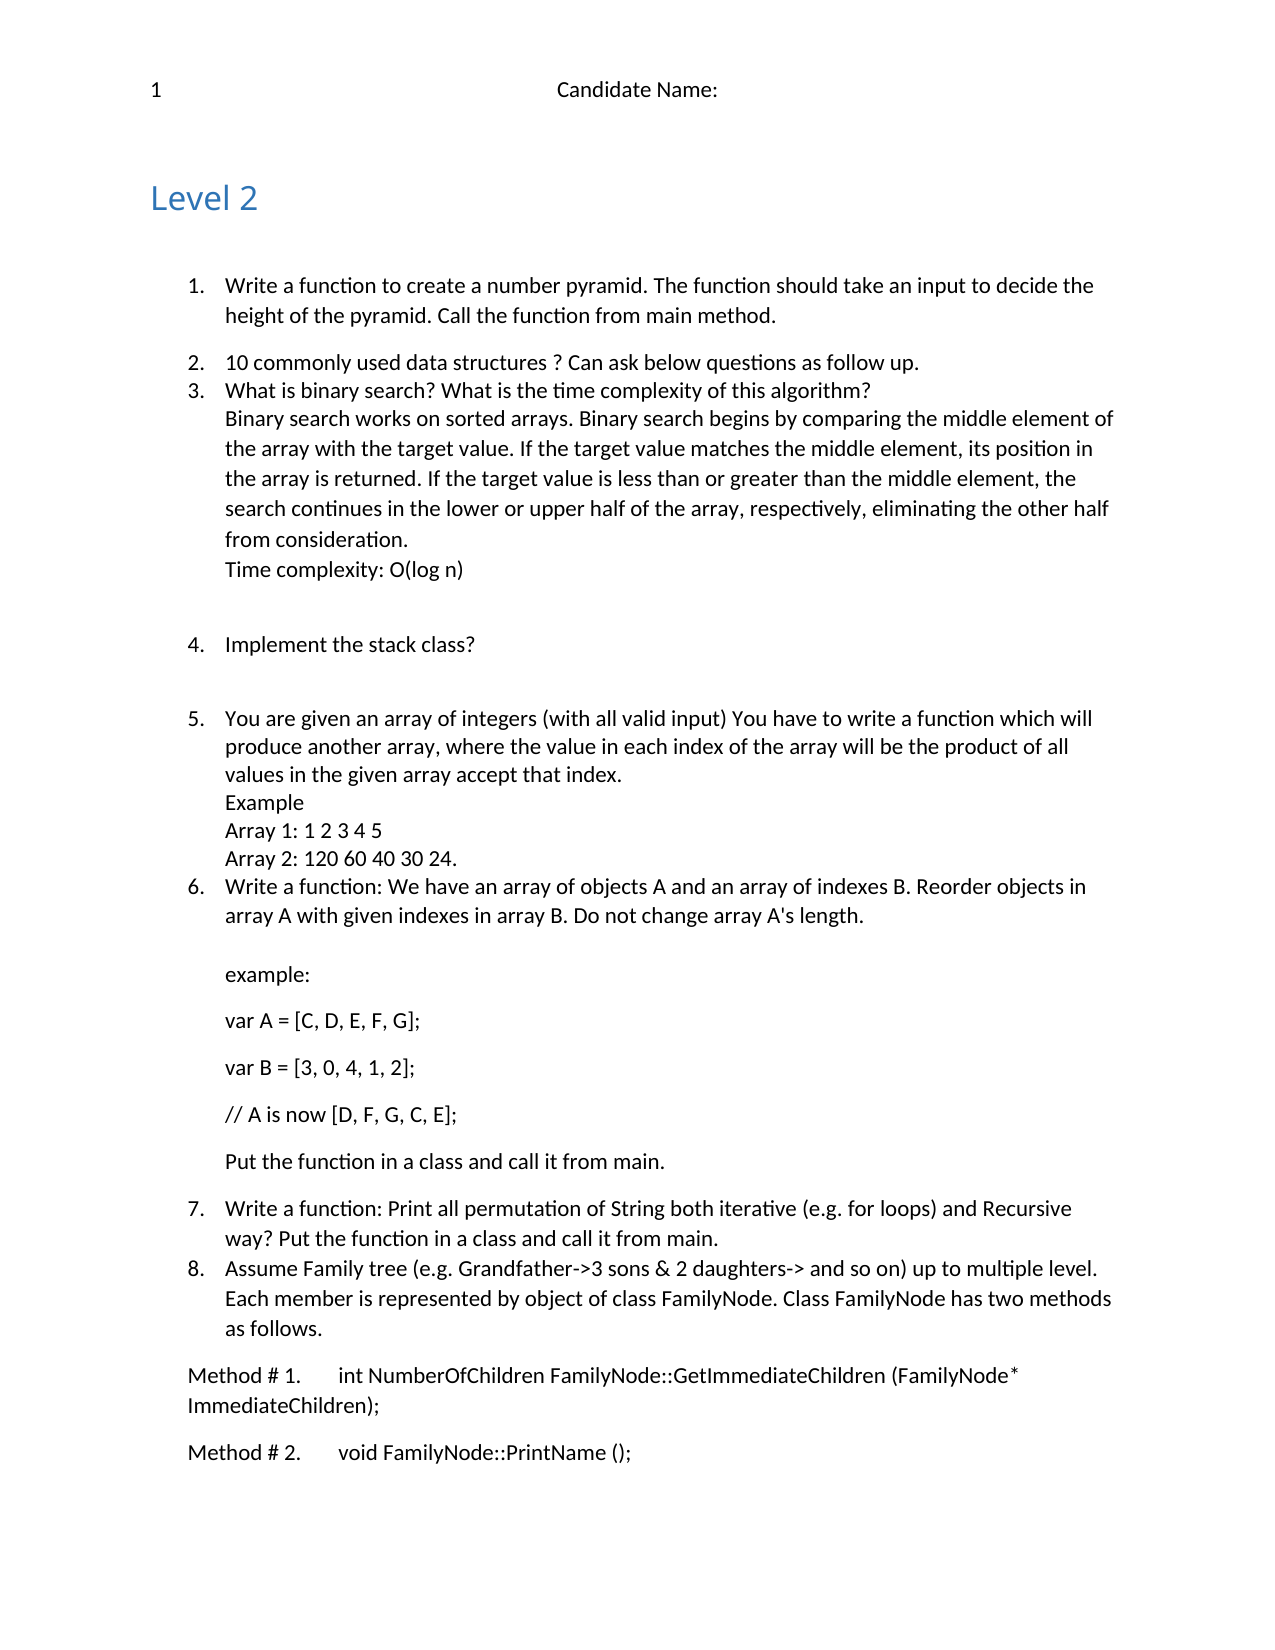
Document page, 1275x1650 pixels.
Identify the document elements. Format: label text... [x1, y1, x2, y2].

list Assume Family tree (e.g. Grandfather->3 sons & 2 daughters-> and so on) up to multiple level. Each member is represented by object of class FamilyNode. Class FamilyNode has two methods as follows. [187, 1254, 1125, 1343]
list Implement the stack class? [187, 630, 1125, 658]
list 10 commonly used data structures ? Can ask below questions as follow up. [187, 348, 1125, 376]
list Time complexity: O(log n) [225, 555, 1125, 583]
text Put the function in a class and call it from main. [225, 1147, 1125, 1175]
text var B = [3, 0, 4, 1, 2]; [225, 1053, 1125, 1081]
list You are given an array of integers (with all valid input) You have to write a function which will produce another array, where the value in each index of the array will be the product of all values in the given array accept that index. Example Array 1: 1 2 3 4 5 Array 2: 120 60 40 30 24. [187, 704, 1125, 872]
text // A is now [D, F, G, C, E]; [225, 1100, 1125, 1128]
list Write a function: Print all permutation of String both iterative (e.g. for loops) and Recursive way? Put the function in a class and call it from main. [187, 1194, 1125, 1252]
list Write a function: We have an array of objects A and an array of indexes B. Reorder objects in array A with given indexes in array B. Do not change array A's length. example: [187, 872, 1125, 988]
list What is binary search? What is the time complexity of this algorithm? [187, 376, 1125, 404]
text Method # 2. void FamilyNode::PrintName (); [187, 1438, 1125, 1467]
subtitle Level 2 [150, 175, 1125, 220]
list Binary search works on sorted arrays. Binary search begins by comparing the middle element of the array with the target value. If the target value matches the middle element, its position in the array is returned. If the target value is less than or greater than the middle element, the search continues in the lower or upper half of the array, respectively, eliminating the other half from consideration. [225, 404, 1125, 553]
text var A = [C, D, E, F, G]; [225, 1006, 1125, 1034]
text Method # 1. int NumberOfChildren FamilyNode::GetImmediateChildren (FamilyNode* ImmediateChildren); [187, 1361, 1125, 1420]
list Write a function to create a number pyramid. The function should take an input to decide the height of the pyramid. Call the function from main method. [187, 271, 1125, 329]
